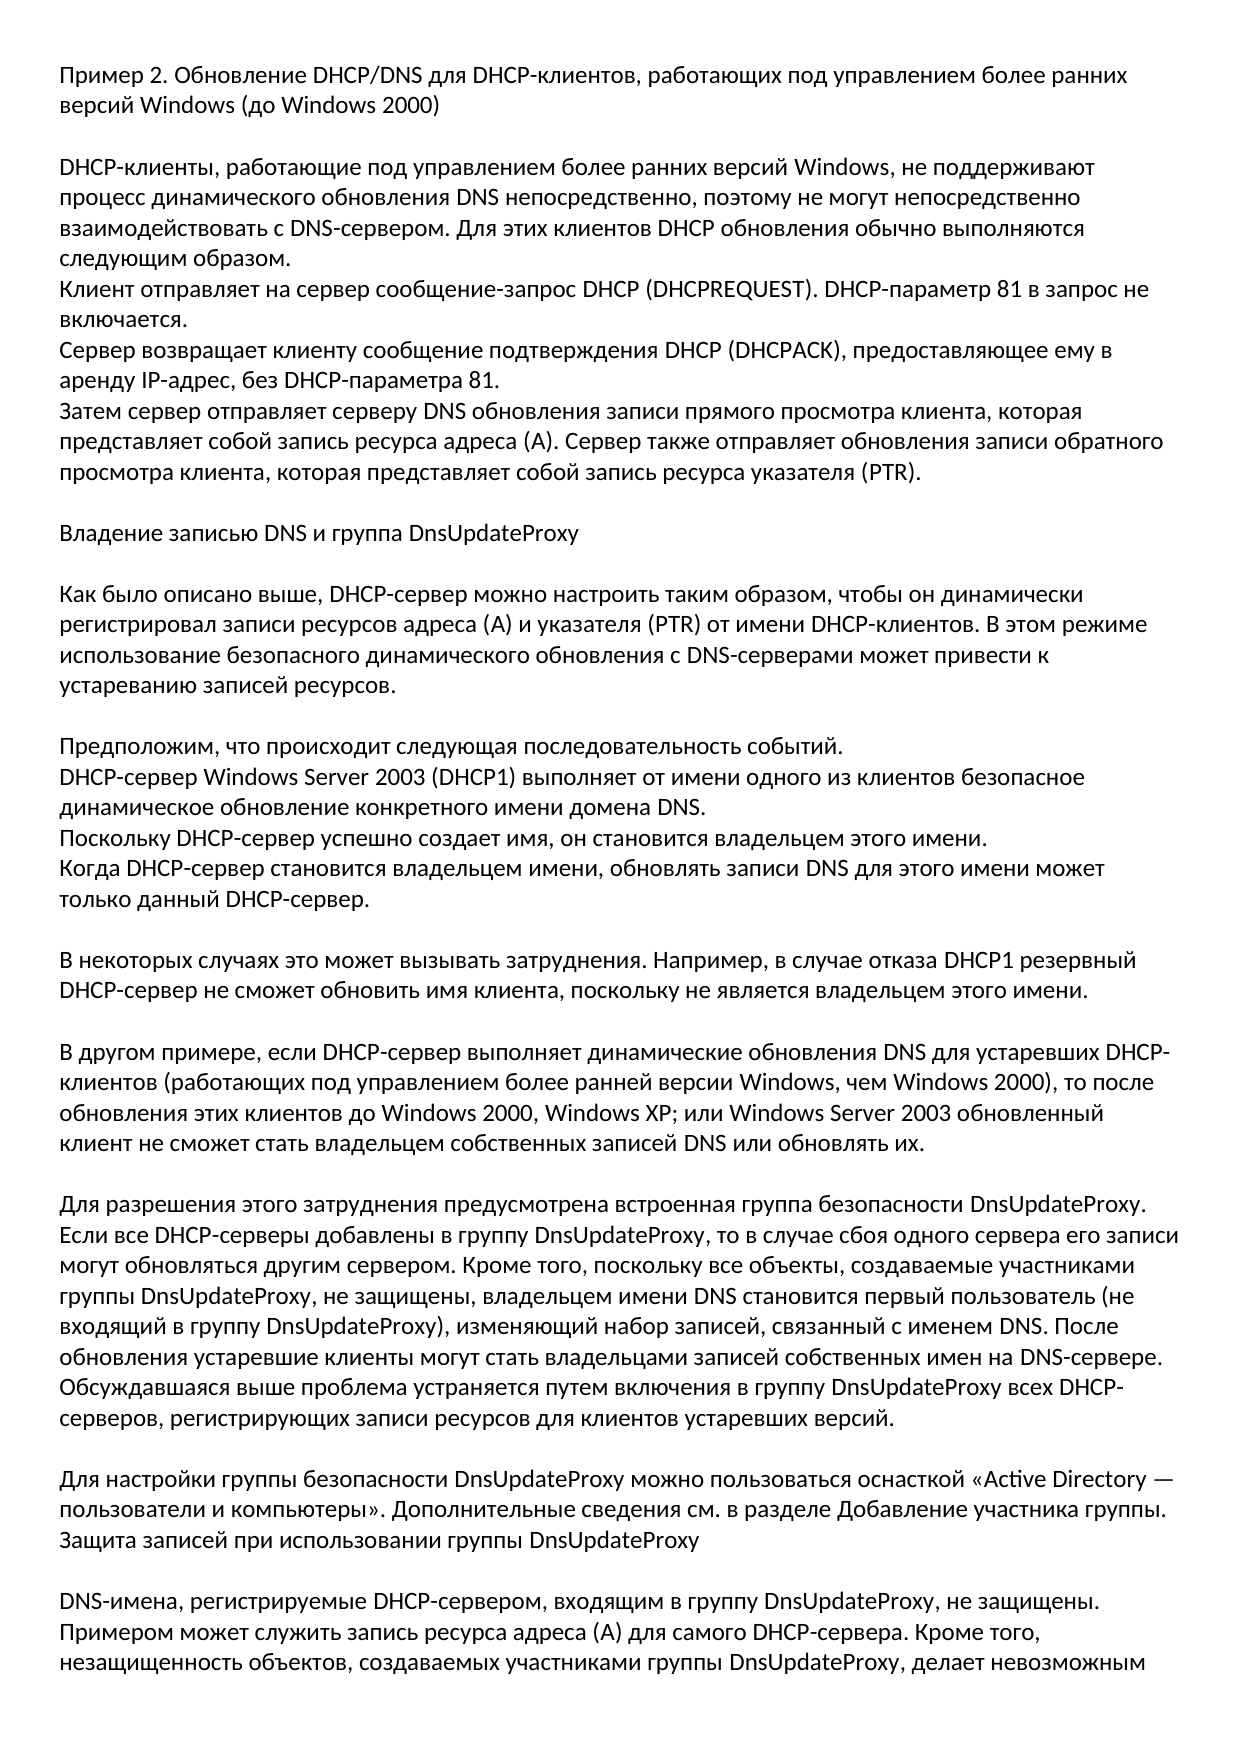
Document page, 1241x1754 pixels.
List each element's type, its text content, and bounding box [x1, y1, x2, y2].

text DHCP-клиенты, работающие под управлением более ранних версий Windows, не поддерживают процесс динамического обновления DNS непосредственно, поэтому не могут непосредственно взаимодействовать с DNS-сервером. Для этих клиентов DHCP обновления обычно выполняются следующим образом. [59, 151, 1181, 273]
text Для разрешения этого затруднения предусмотрена встроенная группа безопасности DnsUpdateProxy. Если все DHCP-серверы добавлены в группу DnsUpdateProxy, то в случае сбоя одного сервера его записи могут обновляться другим сервером. Кроме того, поскольку все объекты, создаваемые участниками группы DnsUpdateProxy, не защищены, владельцем имени DNS становится первый пользователь (не входящий в группу DnsUpdateProxy), изменяющий набор записей, связанный с именем DNS. После обновления устаревшие клиенты могут стать владельцами записей собственных имен на DNS-сервере. Обсуждавшаяся выше проблема устраняется путем включения в группу DnsUpdateProxy всех DHCP-серверов, регистрирующих записи ресурсов для клиентов устаревших версий. [59, 1188, 1181, 1432]
text Поскольку DHCP-сервер успешно создает имя, он становится владельцем этого имени. [59, 822, 1181, 853]
text Клиент отправляет на сервер сообщение-запрос DHCP (DHCPREQUEST). DHCP-параметр 81 в запрос не включается. [59, 273, 1181, 334]
text DHCP-сервер Windows Server 2003 (DHCP1) выполняет от имени одного из клиентов безопасное динамическое обновление конкретного имени домена DNS. [59, 761, 1181, 822]
text Как было описано выше, DHCP-сервер можно настроить таким образом, чтобы он динамически регистрировал записи ресурсов адреса (A) и указателя (PTR) от имени DHCP-клиентов. В этом режиме использование безопасного динамического обновления с DNS-серверами может привести к устареванию записей ресурсов. [59, 578, 1181, 700]
text Пример 2. Обновление DHCP/DNS для DHCP-клиентов, работающих под управлением более ранних версий Windows (до Windows 2000) [59, 59, 1181, 120]
text Затем сервер отправляет серверу DNS обновления записи прямого просмотра клиента, которая представляет собой запись ресурса адреса (A). Сервер также отправляет обновления записи обратного просмотра клиента, которая представляет собой запись ресурса указателя (PTR). [59, 395, 1181, 486]
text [59, 1585, 1181, 1677]
text Для настройки группы безопасности DnsUpdateProxy можно пользоваться оснасткой «Active Directory — пользователи и компьютеры». Дополнительные сведения см. в разделе Добавление участника группы. [59, 1463, 1181, 1524]
text Сервер возвращает клиенту сообщение подтверждения DHCP (DHCPACK), предоставляющее ему в аренду IP-адрес, без DHCP-параметра 81. [59, 334, 1181, 395]
text Защита записей при использовании группы DnsUpdateProxy [59, 1524, 1181, 1554]
text Когда DHCP-сервер становится владельцем имени, обновлять записи DNS для этого имени может только данный DHCP-сервер. [59, 853, 1181, 914]
text Владение записью DNS и группа DnsUpdateProxy [59, 517, 1181, 547]
text Предположим, что происходит следующая последовательность событий. [59, 731, 1181, 761]
text В некоторых случаях это может вызывать затруднения. Например, в случае отказа DHCP1 резервный DHCP-сервер не сможет обновить имя клиента, поскольку не является владельцем этого имени. [59, 944, 1181, 1005]
text В другом примере, если DHCP-сервер выполняет динамические обновления DNS для устаревших DHCP-клиентов (работающих под управлением более ранней версии Windows, чем Windows 2000), то после обновления этих клиентов до Windows 2000, Windows XP; или Windows Server 2003 обновленный клиент не сможет стать владельцем собственных записей DNS или обновлять их. [59, 1036, 1181, 1158]
